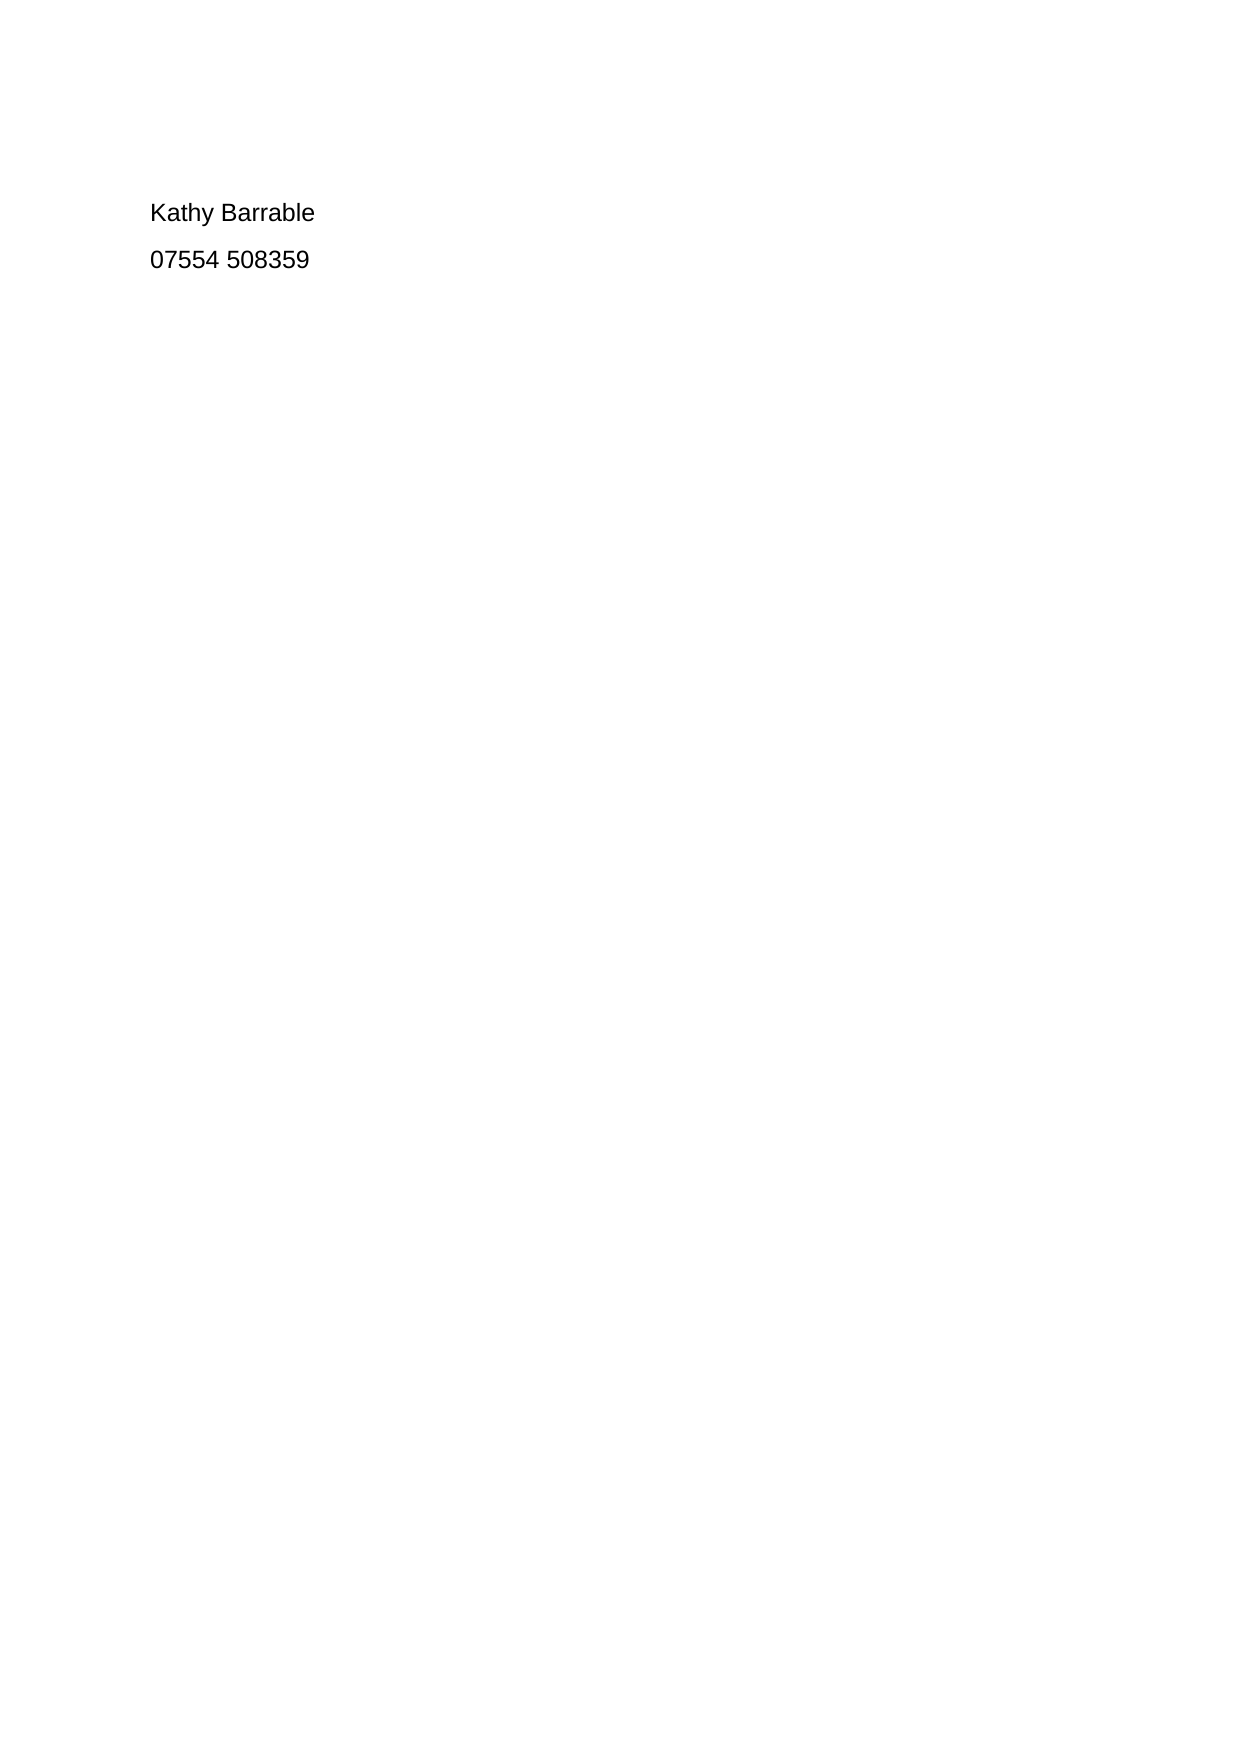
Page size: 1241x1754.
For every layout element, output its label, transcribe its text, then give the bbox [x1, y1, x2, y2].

text Kathy Barrable [150, 198, 1090, 226]
text 07554 508359 [150, 245, 1090, 274]
